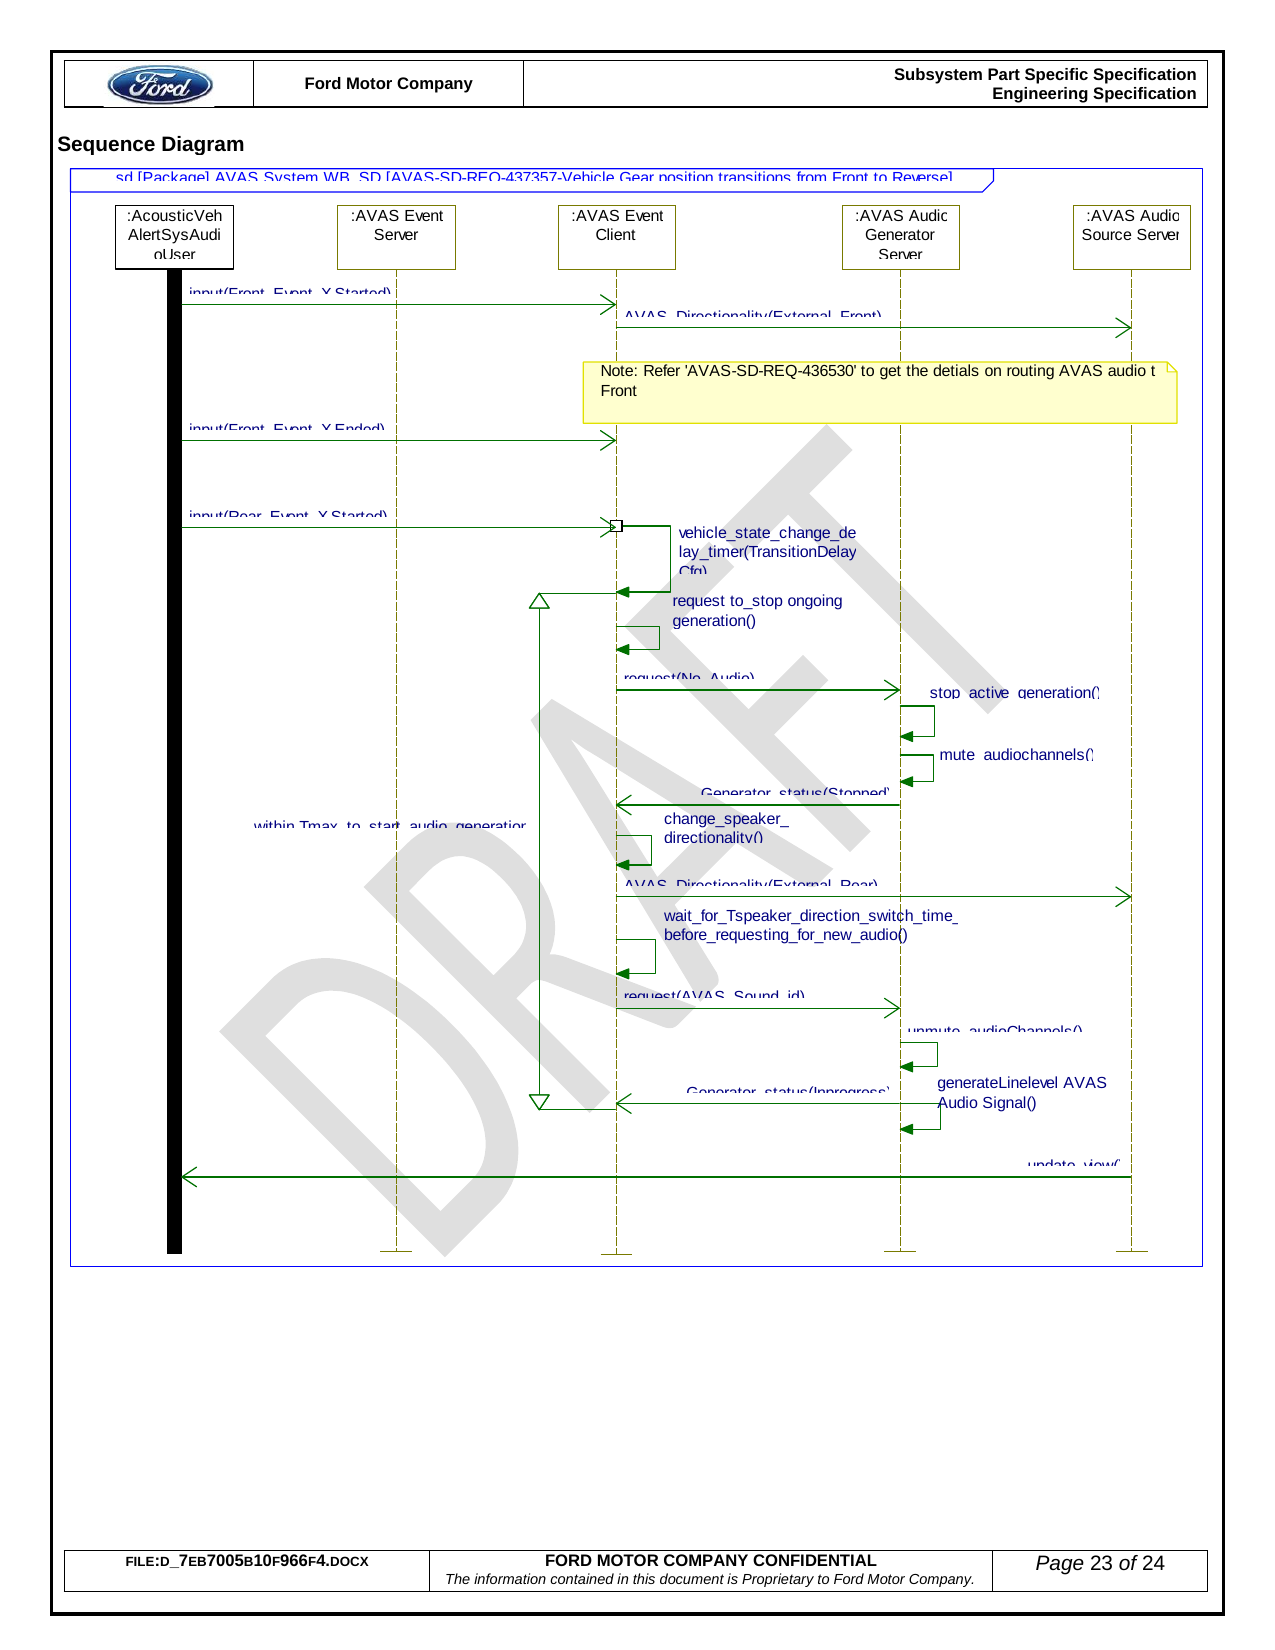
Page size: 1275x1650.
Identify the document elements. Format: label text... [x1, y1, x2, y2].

picture [103, 61, 215, 107]
text Sequence Diagram [57, 131, 1215, 155]
